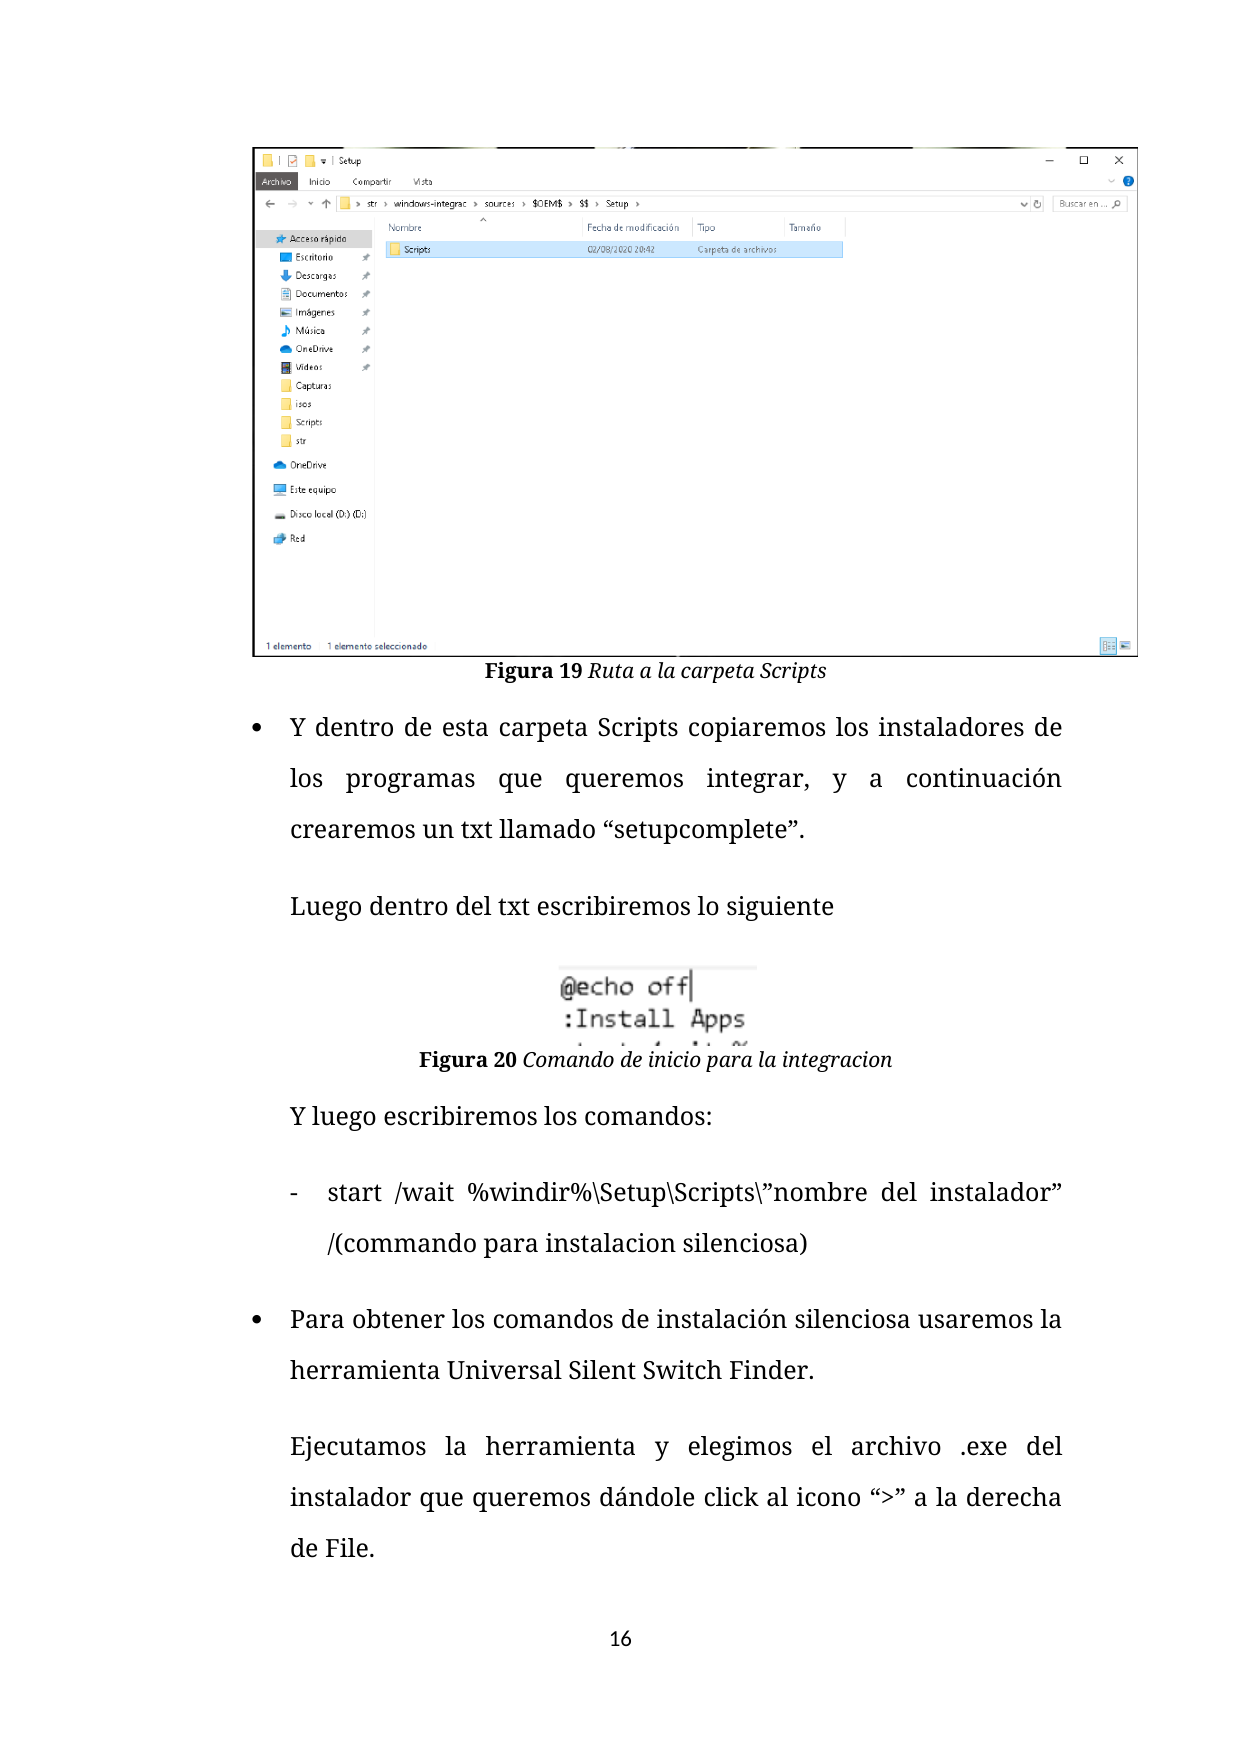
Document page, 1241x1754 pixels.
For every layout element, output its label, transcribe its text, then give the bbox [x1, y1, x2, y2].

picture [252, 147, 1138, 657]
picture [558, 964, 757, 1046]
list Y luego escribiremos los comandos: [290, 1099, 1063, 1133]
list Y dentro de esta carpeta Scripts copiaremos los instaladores de los programas que queremos integrar, y a continuación crearemos un txt llamado “setupcomplete”. [252, 710, 1063, 846]
list Ejecutamos la herramienta y elegimos el archivo .exe del instalador que queremos dándole click al icono “>” a la derecha de File. [290, 1429, 1063, 1565]
list Luego dentro del txt escribiremos lo siguiente [290, 888, 1063, 922]
text Figura 20 Comando de inicio para la integracion [177, 1045, 1063, 1074]
list start /wait %windir%\Setup\Scripts\”nombre del instalador” /(commando para instalacion silenciosa) [290, 1175, 1063, 1260]
list Para obtener los comandos de instalación silenciosa usaremos la herramienta Universal Silent Switch Finder. [252, 1302, 1063, 1387]
text Figura 19 Ruta a la carpeta Scripts [177, 657, 1063, 685]
